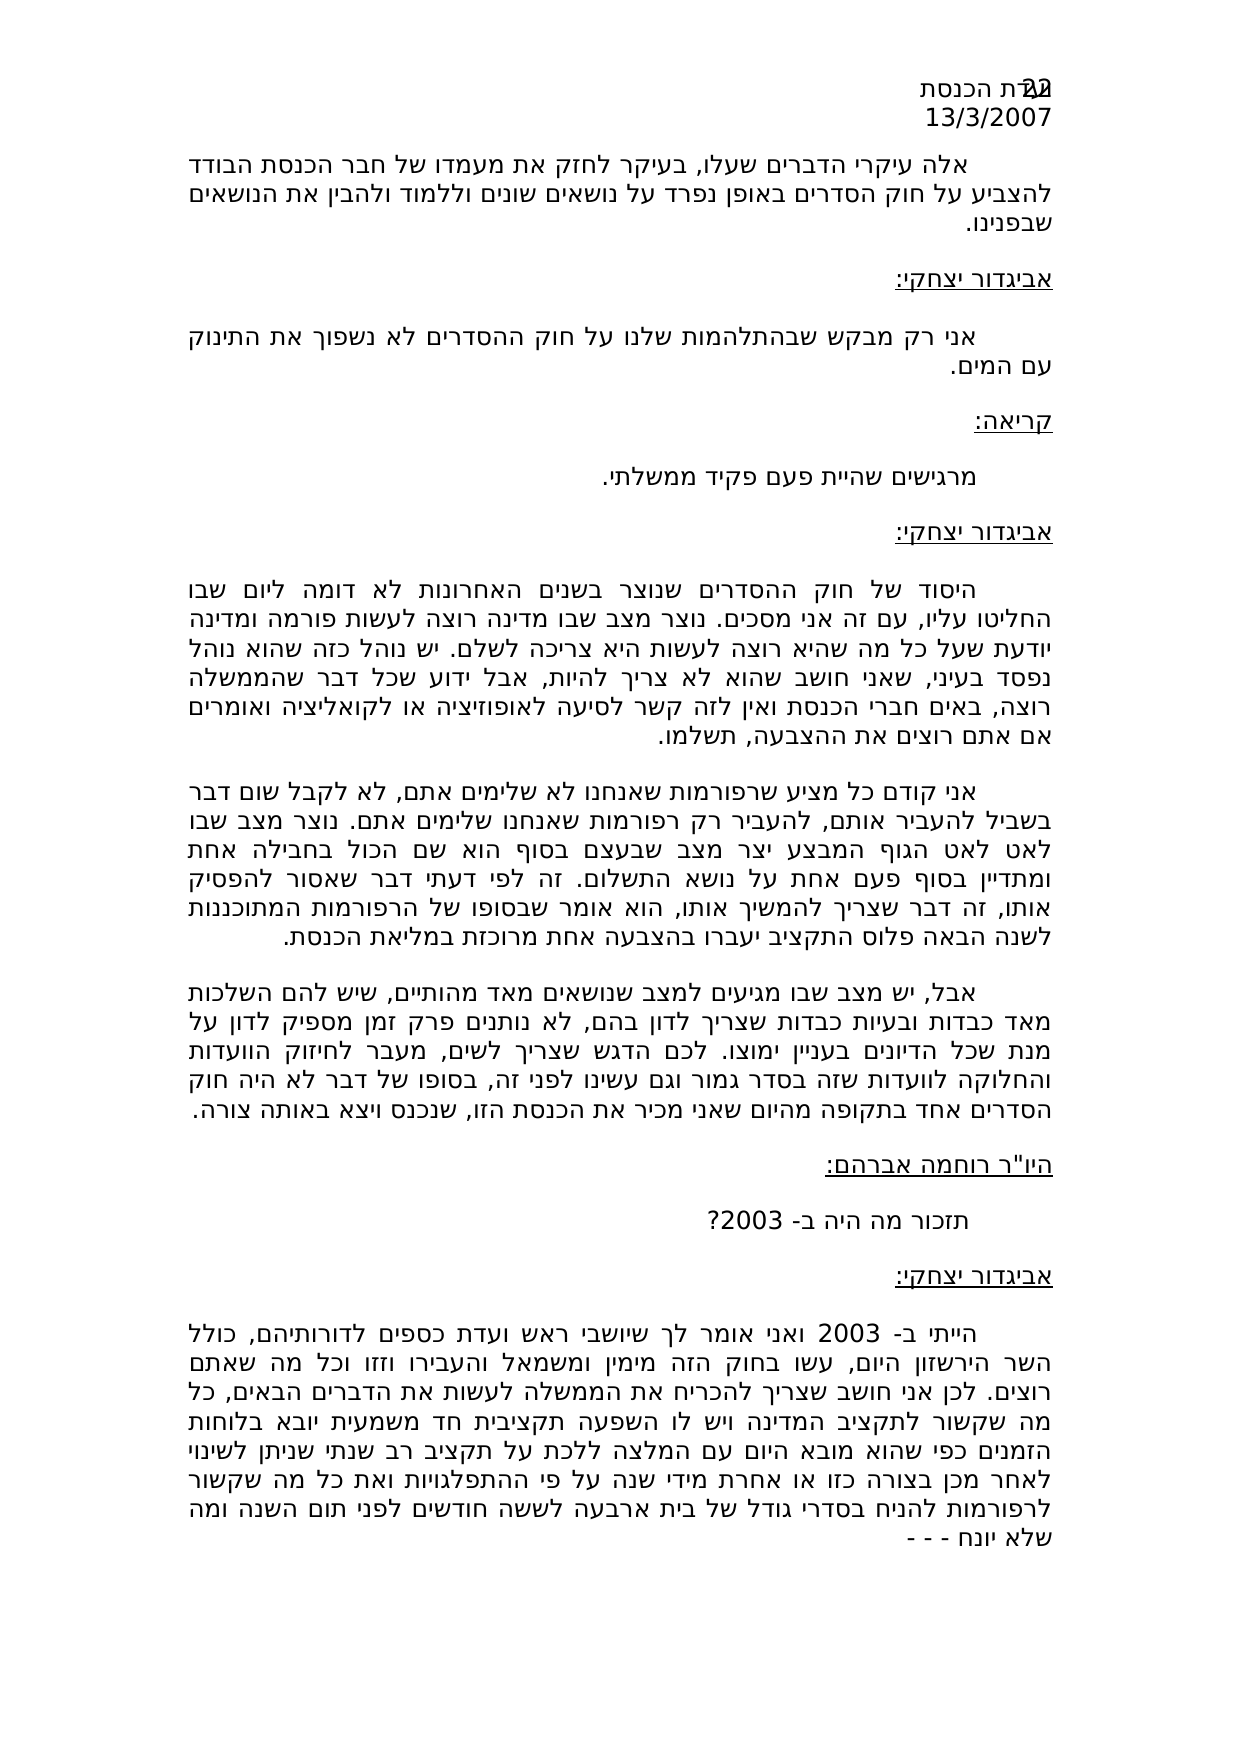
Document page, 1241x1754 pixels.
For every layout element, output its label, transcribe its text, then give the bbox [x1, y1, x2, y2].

text הייתי ב- 2003 ואני אומר לך שיושבי ראש ועדת כספים לדורותיהם, כולל השר הירשזון היום, עשו בחוק הזה מימין ומשמאל והעבירו וזזו וכל מה שאתם רוצים. לכן אני חושב שצריך להכריח את הממשלה לעשות את הדברים הבאים, כל מה שקשור לתקציב המדינה ויש לו השפעה תקציבית חד משמעית יובא בלוחות הזמנים כפי שהוא מובא היום עם המלצה ללכת על תקציב רב שנתי שניתן לשינוי לאחר מכן בצורה כזו או אחרת מידי שנה על פי ההתפלגויות ואת כל מה שקשור לרפורמות להניח בסדרי גודל של בית ארבעה לששה חודשים לפני תום השנה ומה שלא יונח - - - [187, 1319, 1053, 1553]
text תזכור מה היה ב- 2003? [187, 1206, 1053, 1235]
text אלה עיקרי הדברים שעלו, בעיקר לחזק את מעמדו של חבר הכנסת הבודד להצביע על חוק הסדרים באופן נפרד על נושאים שונים וללמוד ולהבין את הנושאים שבפנינו. [187, 150, 1053, 237]
text היו"ר רוחמה אברהם: [187, 1150, 1053, 1179]
text מרגישים שהיית פעם פקיד ממשלתי. [187, 462, 1053, 491]
text אבל, יש מצב שבו מגיעים למצב שנושאים מאד מהותיים, שיש להם השלכות מאד כבדות ובעיות כבדות שצריך לדון בהם, לא נותנים פרק זמן מספיק לדון על מנת שכל הדיונים בעניין ימוצו. לכם הדגש שצריך לשים, מעבר לחיזוק הוועדות והחלוקה לוועדות שזה בסדר גמור וגם עשינו לפני זה, בסופו של דבר לא היה חוק הסדרים אחד בתקופה מהיום שאני מכיר את הכנסת הזו, שנכנס ויצא באותה צורה. [187, 978, 1053, 1124]
text אביגדור יצחקי: [187, 1261, 1053, 1291]
text אני קודם כל מציע שרפורמות שאנחנו לא שלימים אתם, לא לקבל שום דבר בשביל להעביר אותם, להעביר רק רפורמות שאנחנו שלימים אתם. נוצר מצב שבו לאט לאט הגוף המבצע יצר מצב שבעצם בסוף הוא שם הכול בחבילה אחת ומתדיין בסוף פעם אחת על נושא התשלום. זה לפי דעתי דבר שאסור להפסיק אותו, זה דבר שצריך להמשיך אותו, הוא אומר שבסופו של הרפורמות המתוכננות לשנה הבאה פלוס התקציב יעברו בהצבעה אחת מרוכזת במליאת הכנסת. [187, 777, 1053, 952]
text היסוד של חוק ההסדרים שנוצר בשנים האחרונות לא דומה ליום שבו החליטו עליו, עם זה אני מסכים. נוצר מצב שבו מדינה רוצה לעשות פורמה ומדינה יודעת שעל כל מה שהיא רוצה לעשות היא צריכה לשלם. יש נוהל כזה שהוא נוהל נפסד בעיני, שאני חושב שהוא לא צריך להיות, אבל ידוע שכל דבר שהממשלה רוצה, באים חברי הכנסת ואין לזה קשר לסיעה לאופוזיציה או לקואליציה ואומרים אם אתם רוצים את ההצבעה, תשלמו. [187, 575, 1053, 750]
text אני רק מבקש שבהתלהמות שלנו על חוק ההסדרים לא נשפוך את התינוק עם המים. [187, 322, 1053, 380]
text קריאה: [187, 406, 1053, 436]
text אביגדור יצחקי: [187, 264, 1053, 293]
text אביגדור יצחקי: [187, 517, 1053, 547]
